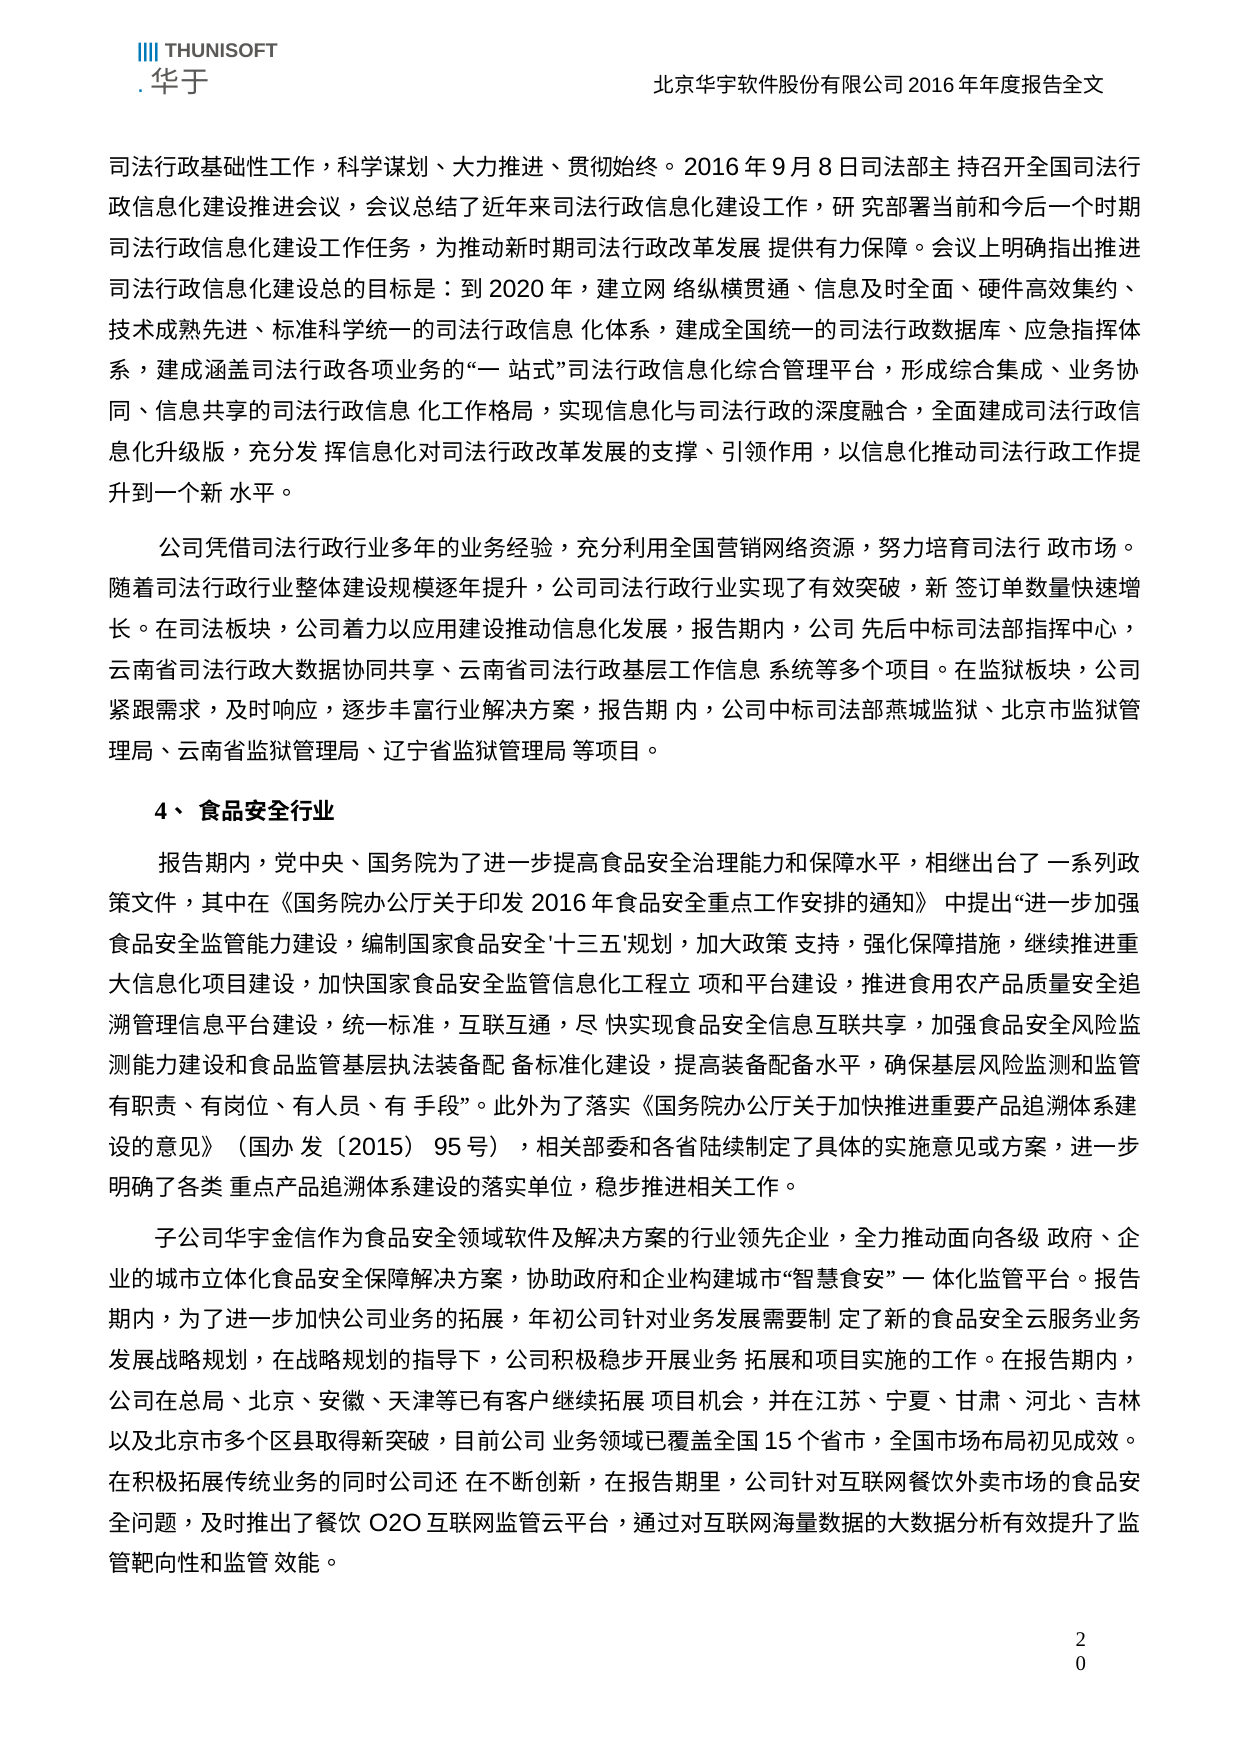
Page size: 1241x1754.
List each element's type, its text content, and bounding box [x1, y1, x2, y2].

text 子公司华宇金信作为食品安全领域软件及解决方案的行业领先企业，全力推动面向各级 政府、企业的城市立体化食品安全保障解决方案，协助政府和企业构建城市“智慧食安” 一 体化监管平台。报告期内，为了进一步加快公司业务的拓展，年初公司针对业务发展需要制 定了新的食品安全云服务业务发展战略规划，在战略规划的指导下，公司积极稳步开展业务 拓展和项目实施的工作。在报告期内，公司在总局、北京、安徽、天津等已有客户继续拓展 项目机会，并在江苏、宁夏、甘肃、河北、吉林以及北京市多个区县取得新突破，目前公司 业务领域已覆盖全国15个省市，全国市场布局初见成效。在积极拓展传统业务的同时公司还 在不断创新，在报告期里，公司针对互联网餐饮外卖市场的食品安全问题，及时推出了餐饮 O2O互联网监管云平台，通过对互联网海量数据的大数据分析有效提升了监管靶向性和监管 效能。 [108, 1214, 1142, 1580]
text 4、 食品安全行业 [108, 794, 1142, 826]
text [108, 143, 1142, 509]
text 公司凭借司法行政行业多年的业务经验，充分利用全国营销网络资源，努力培育司法行 政市场。随着司法行政行业整体建设规模逐年提升，公司司法行政行业实现了有效突破，新 签订单数量快速增长。在司法板块，公司着力以应用建设推动信息化发展，报告期内，公司 先后中标司法部指挥中心，云南省司法行政大数据协同共享、云南省司法行政基层工作信息 系统等多个项目。在监狱板块，公司紧跟需求，及时响应，逐步丰富行业解决方案，报告期 内，公司中标司法部燕城监狱、北京市监狱管理局、云南省监狱管理局、辽宁省监狱管理局 等项目。 [108, 524, 1142, 767]
text 报告期内，党中央、国务院为了进一步提高食品安全治理能力和保障水平，相继出台了 一系列政策文件，其中在《国务院办公厅关于印发2016年食品安全重点工作安排的通知》 中提出“进一步加强食品安全监管能力建设，编制国家食品安全'十三五'规划，加大政策 支持，强化保障措施，继续推进重大信息化项目建设，加快国家食品安全监管信息化工程立 项和平台建设，推进食用农产品质量安全追溯管理信息平台建设，统一标准，互联互通，尽 快实现食品安全信息互联共享，加强食品安全风险监测能力建设和食品监管基层执法装备配 备标准化建设，提高装备配备水平，确保基层风险监测和监管有职责、有岗位、有人员、有 手段”。此外为了落实《国务院办公厅关于加快推进重要产品追溯体系建设的意见》（国办 发〔2015） 95号），相关部委和各省陆续制定了具体的实施意见或方案，进一步明确了各类 重点产品追溯体系建设的落实单位，稳步推进相关工作。 [108, 839, 1142, 1204]
